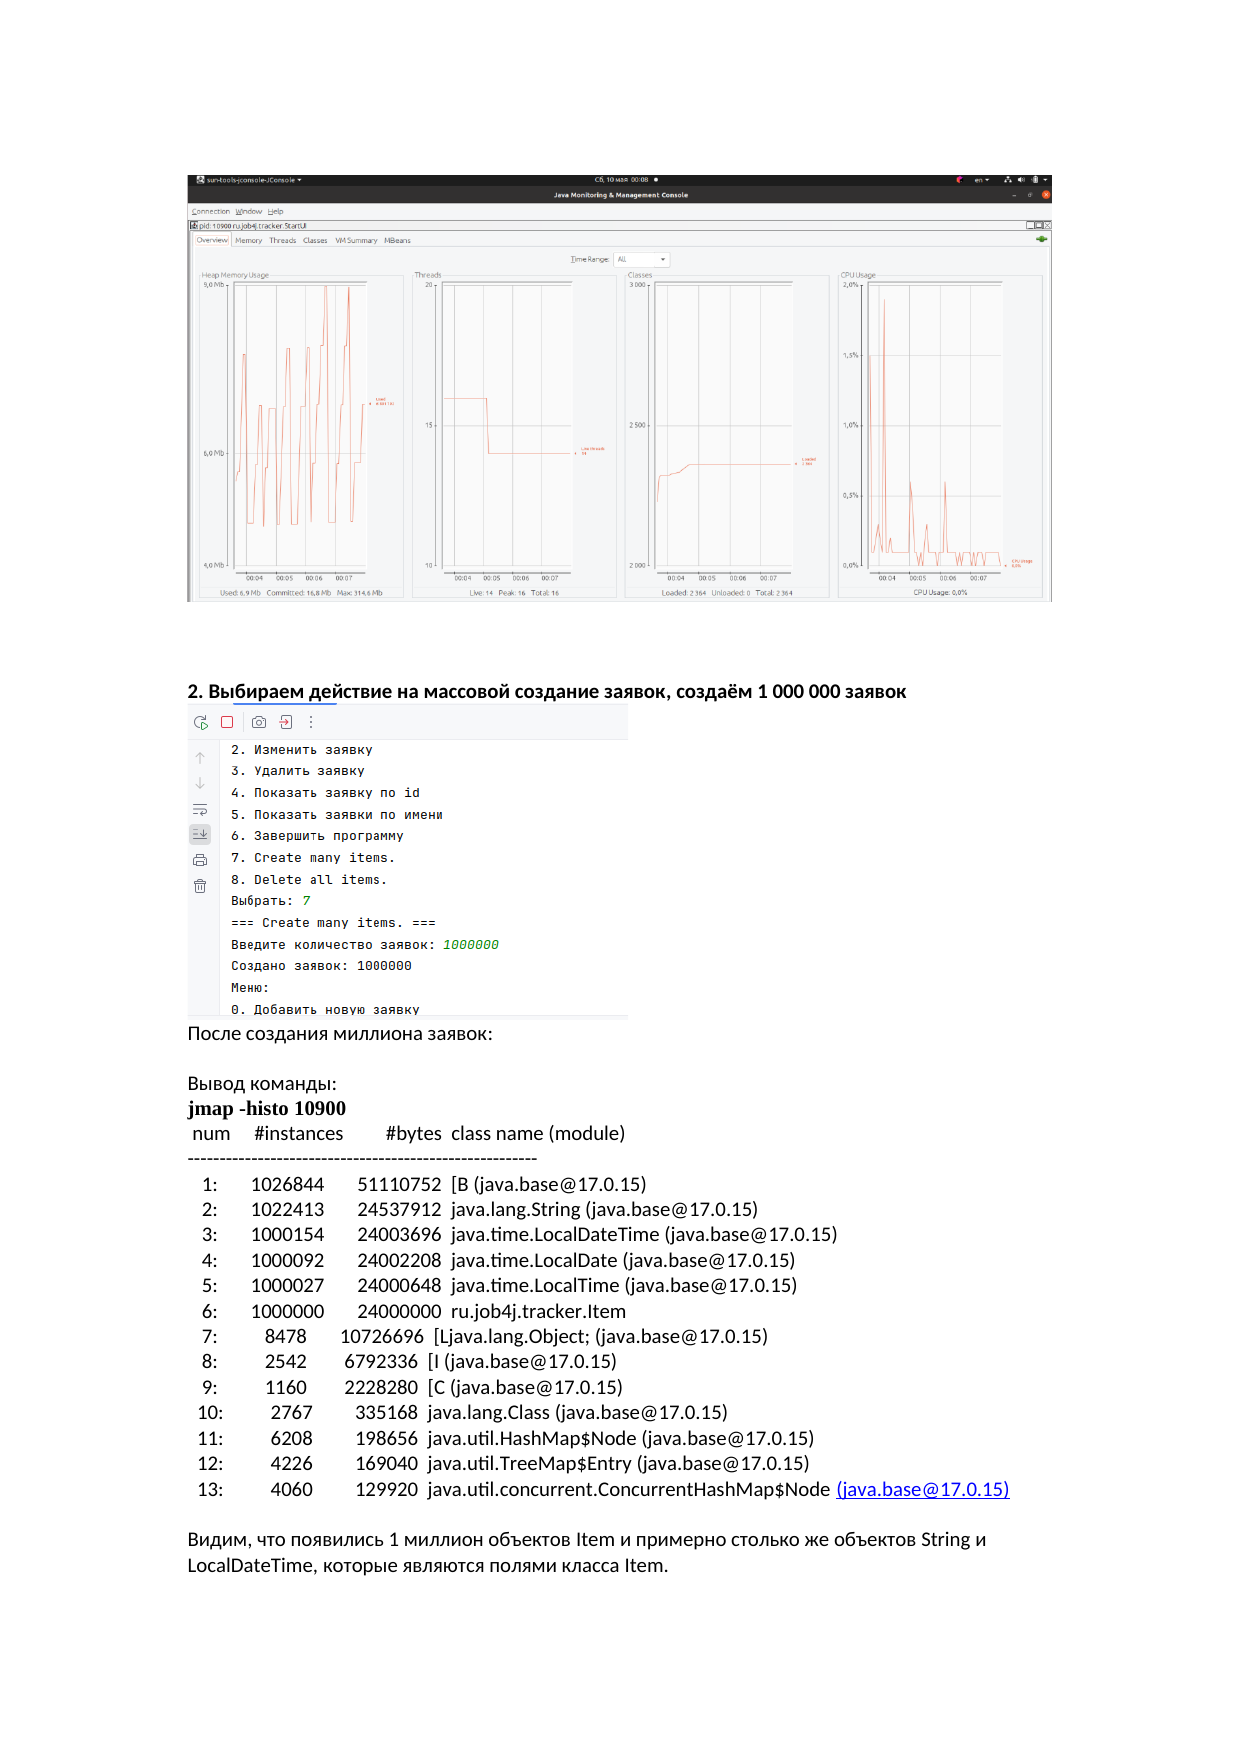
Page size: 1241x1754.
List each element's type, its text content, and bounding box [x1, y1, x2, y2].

list 13: 4060 129920 java.util.concurrent.ConcurrentHashMap$Node (java.base@17.0.15) [187, 1476, 1053, 1501]
list 11: 6208 198656 java.util.HashMap$Node (java.base@17.0.15) [187, 1425, 1053, 1450]
list После создания миллиона заявок: [187, 1020, 1053, 1045]
list jmap -histo 10900 [187, 1096, 1053, 1120]
list 12: 4226 169040 java.util.TreeMap$Entry (java.base@17.0.15) [187, 1450, 1053, 1476]
list Выбираем действие на массовой создание заявок, создаём 1 000 000 заявок [187, 678, 1053, 704]
list 7: 8478 10726696 [Ljava.lang.Object; (java.base@17.0.15) [187, 1323, 1053, 1349]
list 2: 1022413 24537912 java.lang.String (java.base@17.0.15) [187, 1196, 1053, 1222]
picture [187, 703, 629, 1020]
list 3: 1000154 24003696 java.time.LocalDateTime (java.base@17.0.15) [187, 1222, 1053, 1247]
picture [187, 175, 1052, 602]
list 9: 1160 2228280 [C (java.base@17.0.15) [187, 1374, 1053, 1399]
list Вывод команды: [187, 1071, 1053, 1096]
list ------------------------------------------------------- [187, 1145, 1053, 1171]
list 10: 2767 335168 java.lang.Class (java.base@17.0.15) [187, 1399, 1053, 1425]
list 4: 1000092 24002208 java.time.LocalDate (java.base@17.0.15) [187, 1247, 1053, 1272]
list 1: 1026844 51110752 [B (java.base@17.0.15) [187, 1171, 1053, 1196]
list 5: 1000027 24000648 java.time.LocalTime (java.base@17.0.15) [187, 1272, 1053, 1298]
list num #instances #bytes class name (module) [187, 1120, 1053, 1145]
list 6: 1000000 24000000 ru.job4j.tracker.Item [187, 1298, 1053, 1323]
list 8: 2542 6792336 [I (java.base@17.0.15) [187, 1349, 1053, 1374]
list Видим, что появились 1 миллион объектов Item и примерно столько же объектов String и LocalDateTime, которые являются полями класса Item. [187, 1527, 1053, 1577]
